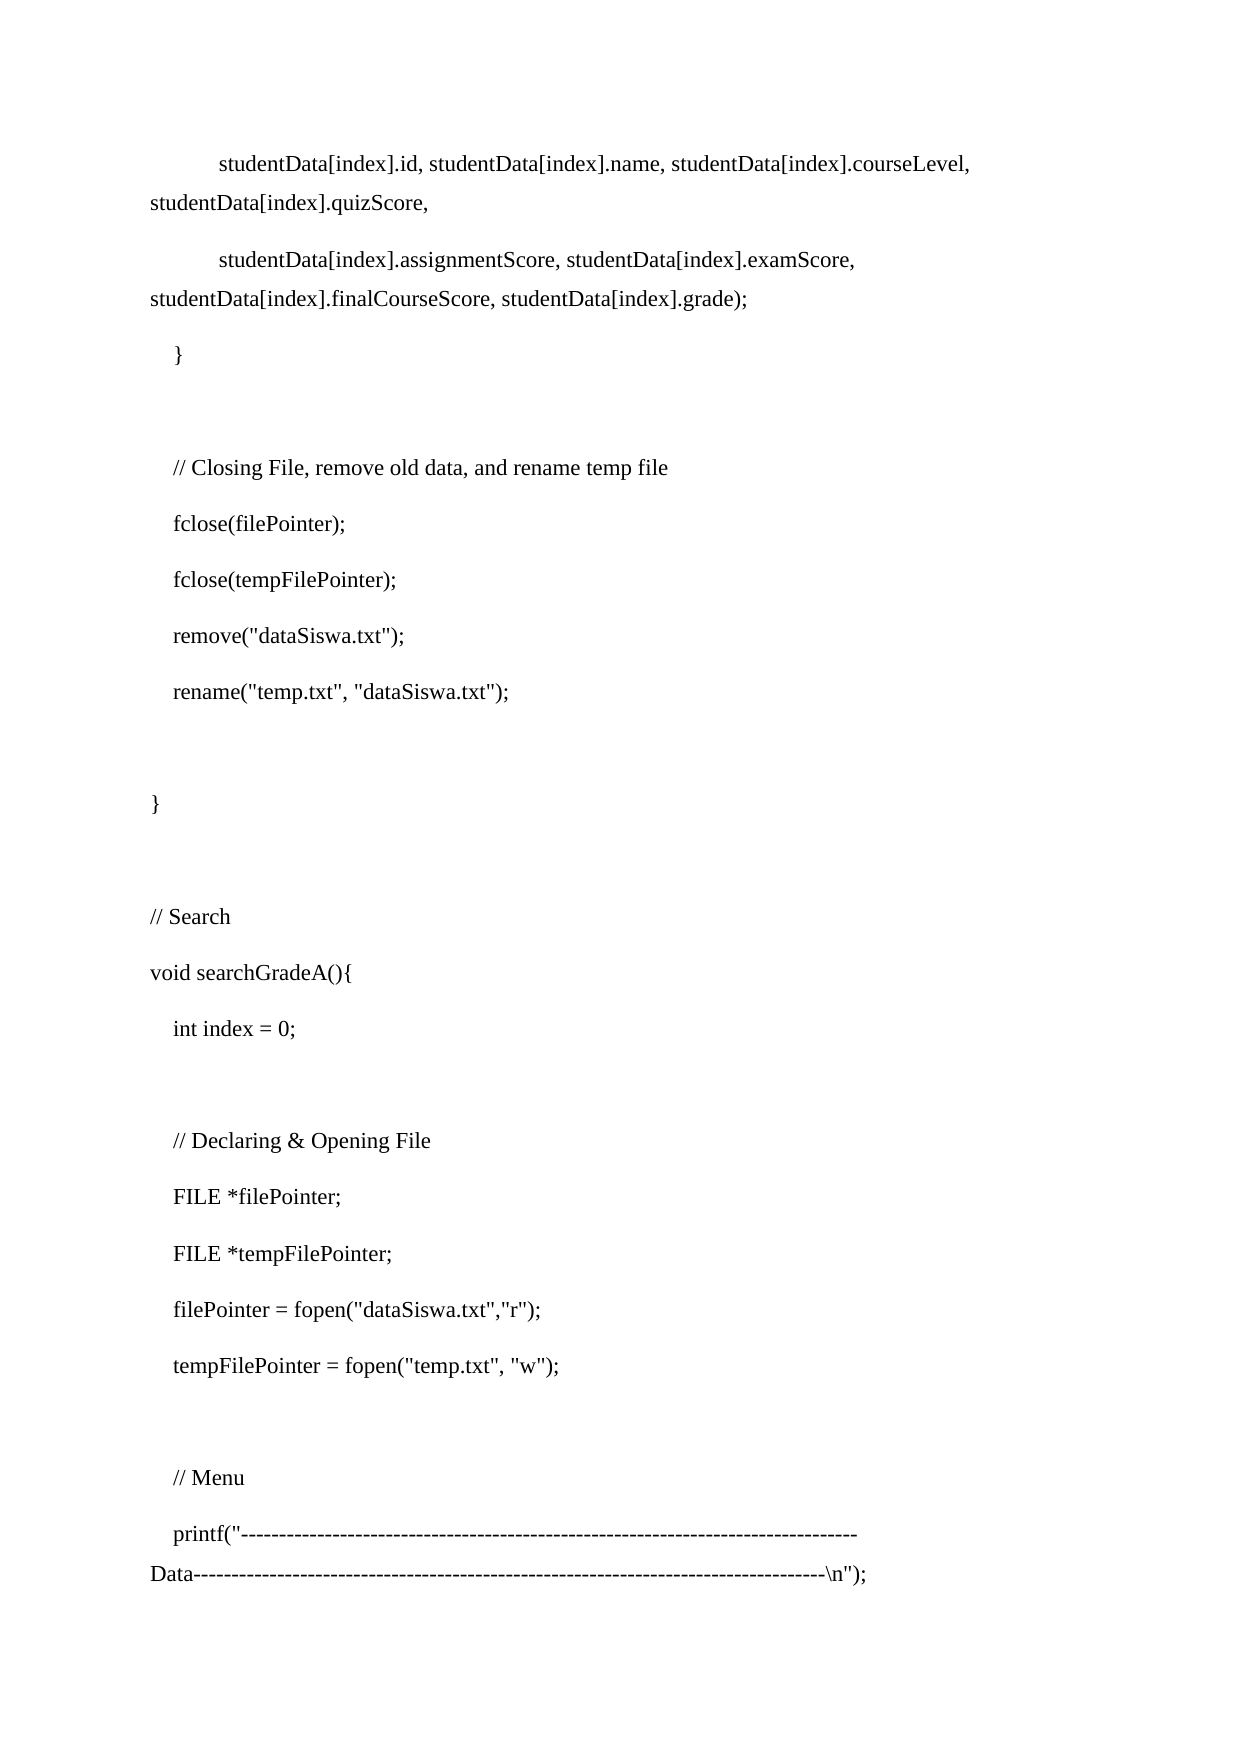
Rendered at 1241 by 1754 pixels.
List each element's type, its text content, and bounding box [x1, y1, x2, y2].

text studentData[index].assignmentScore, studentData[index].examScore, studentData[index].finalCourseScore, studentData[index].grade); [150, 246, 1090, 311]
text // Declaring & Opening File [150, 1127, 1090, 1154]
text FILE *filePointer; [150, 1183, 1090, 1210]
text } [150, 341, 1090, 368]
text studentData[index].id, studentData[index].name, studentData[index].courseLevel, studentData[index].quizScore, [150, 150, 1090, 216]
text void searchGradeA(){ [150, 959, 1090, 985]
text int index = 0; [150, 1015, 1090, 1041]
text printf("---------------------------------------------------------------------------------Data-----------------------------------------------------------------------------------\n"); [150, 1520, 1090, 1586]
text rename("temp.txt", "dataSiswa.txt"); [150, 678, 1090, 704]
text tempFilePointer = fopen("temp.txt", "w"); [150, 1352, 1090, 1378]
text remove("dataSiswa.txt"); [150, 622, 1090, 648]
text // Search [150, 903, 1090, 929]
text filePointer = fopen("dataSiswa.txt","r"); [150, 1296, 1090, 1322]
text FILE *tempFilePointer; [150, 1239, 1090, 1266]
text fclose(filePointer); [150, 510, 1090, 536]
text // Closing File, remove old data, and rename temp file [150, 453, 1090, 480]
text fclose(tempFilePointer); [150, 566, 1090, 592]
text } [150, 790, 1090, 817]
text // Menu [150, 1464, 1090, 1491]
